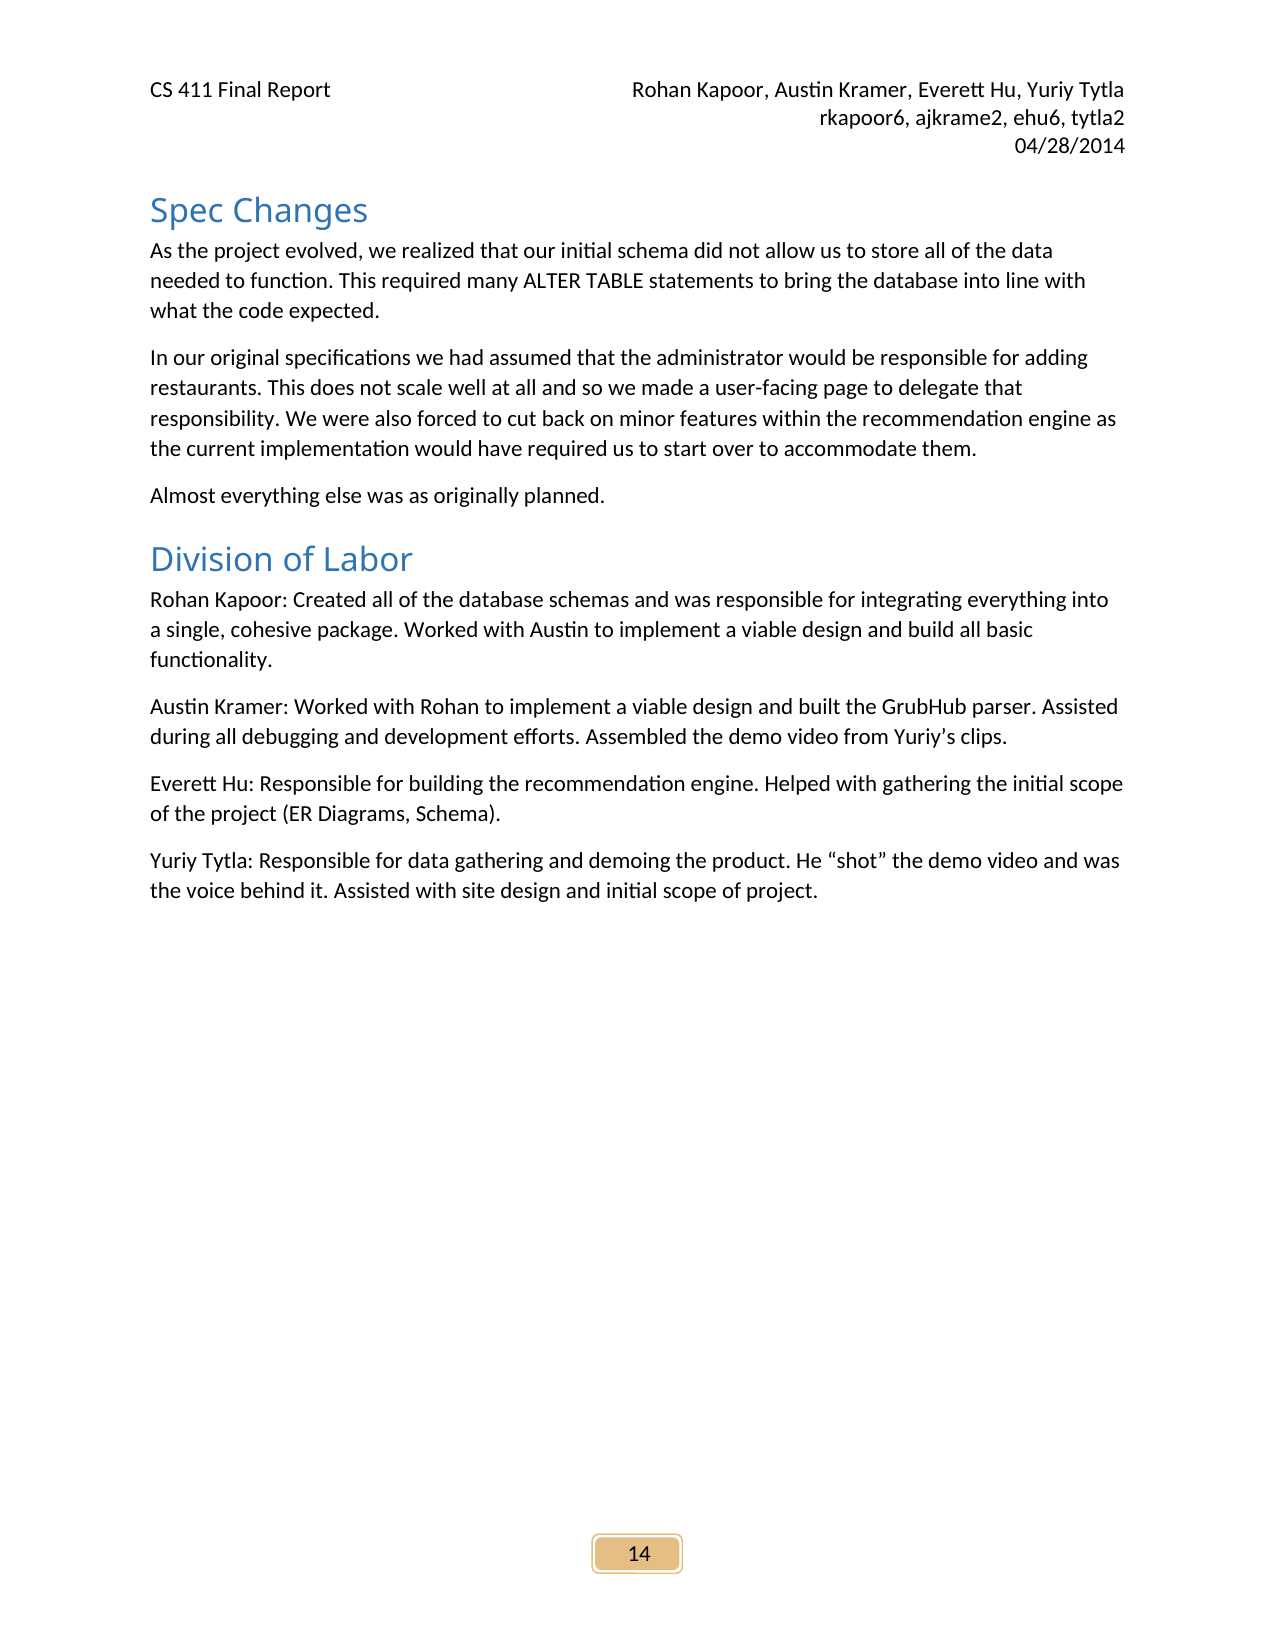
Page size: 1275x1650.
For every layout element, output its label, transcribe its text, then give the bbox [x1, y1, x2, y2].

text Everett Hu: Responsible for building the recommendation engine. Helped with gathering the initial scope of the project (ER Diagrams, Schema). [150, 769, 1125, 828]
text Austin Kramer: Worked with Rohan to implement a viable design and built the GrubHub parser. Assisted during all debugging and development efforts. Assembled the demo video from Yuriy’s clips. [150, 692, 1125, 751]
subtitle Division of Labor [150, 536, 1125, 581]
text Yuriy Tytla: Responsible for data gathering and demoing the product. He “shot” the demo video and was the voice behind it. Assisted with site design and initial scope of project. [150, 846, 1125, 905]
text Almost everything else was as originally planned. [150, 481, 1125, 509]
text Rohan Kapoor: Created all of the database schemas and was responsible for integrating everything into a single, cohesive package. Worked with Austin to implement a viable design and build all basic functionality. [150, 585, 1125, 673]
text As the project evolved, we realized that our initial schema did not allow us to store all of the data needed to function. This required many ALTER TABLE statements to bring the database into line with what the code expected. [150, 236, 1125, 324]
subtitle Spec Changes [150, 187, 1125, 232]
text In our original specifications we had assumed that the administrator would be responsible for adding restaurants. This does not scale well at all and so we made a user-facing page to delegate that responsibility. We were also forced to cut back on minor features within the recommendation engine as the current implementation would have required us to start over to accommodate them. [150, 343, 1125, 462]
